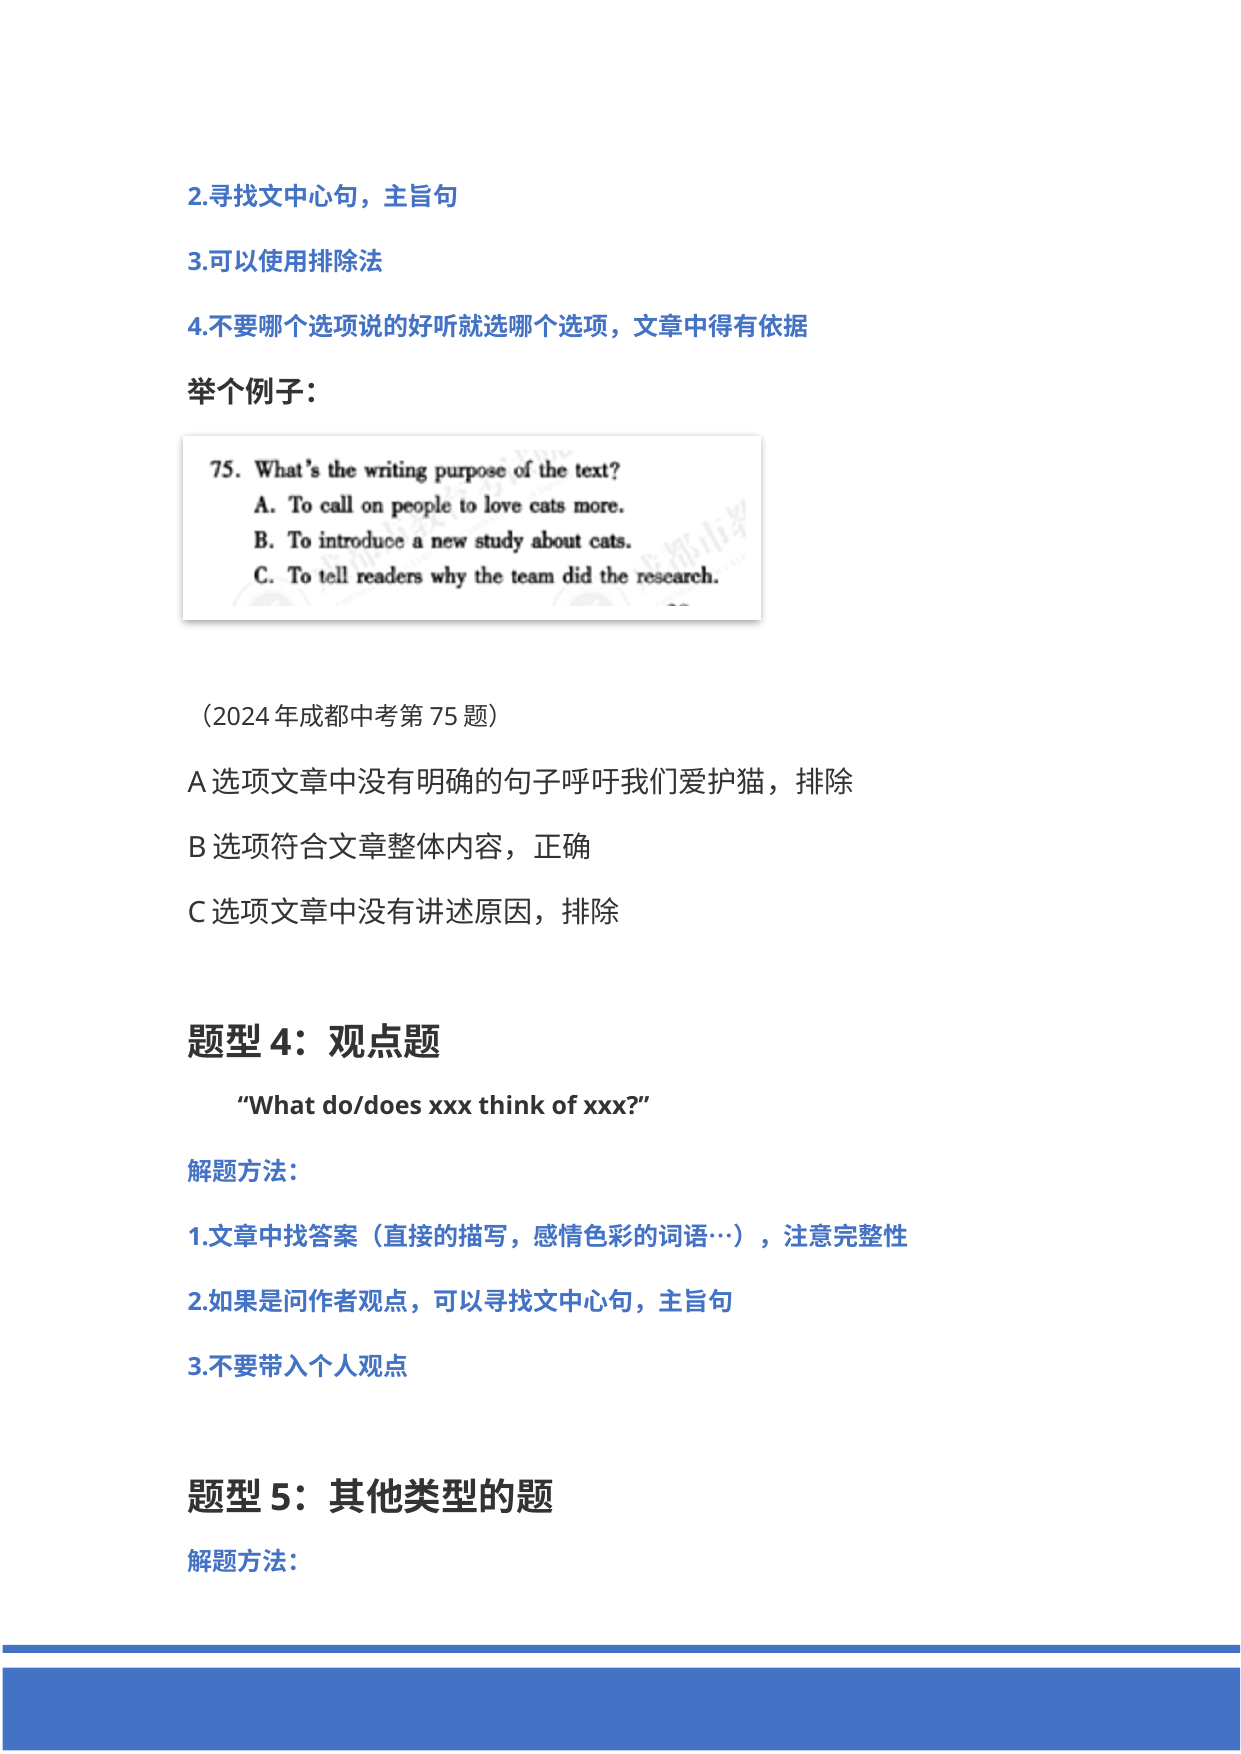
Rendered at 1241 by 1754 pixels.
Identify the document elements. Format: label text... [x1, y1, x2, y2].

text 题型5：其他类型的题 [187, 1462, 1053, 1527]
text 2.寻找文中心句，主旨句 [187, 162, 1053, 227]
text “What do/does xxx think of xxx?” [187, 1072, 1053, 1137]
text 4.不要哪个选项说的好听就选哪个选项，文章中得有依据 [187, 292, 1053, 357]
text 3.可以使用排除法 [187, 227, 1053, 292]
text 解题方法： [187, 1137, 1053, 1202]
text 1.文章中找答案（直接的描写，感情色彩的词语…），注意完整性 [187, 1202, 1053, 1267]
text 举个例子： [187, 357, 1053, 422]
text 3.不要带入个人观点 [187, 1332, 1053, 1397]
text A选项文章中没有明确的句子呼吁我们爱护猫，排除 [187, 747, 1053, 812]
text 题型4：观点题 [187, 1007, 1053, 1072]
text C选项文章中没有讲述原因，排除 [187, 877, 1053, 942]
text 2.如果是问作者观点，可以寻找文中心句，主旨句 [187, 1267, 1053, 1332]
text （2024年成都中考第75题） [187, 682, 1053, 747]
picture [198, 450, 746, 606]
text 解题方法： [187, 1527, 1053, 1592]
text B选项符合文章整体内容，正确 [187, 812, 1053, 877]
